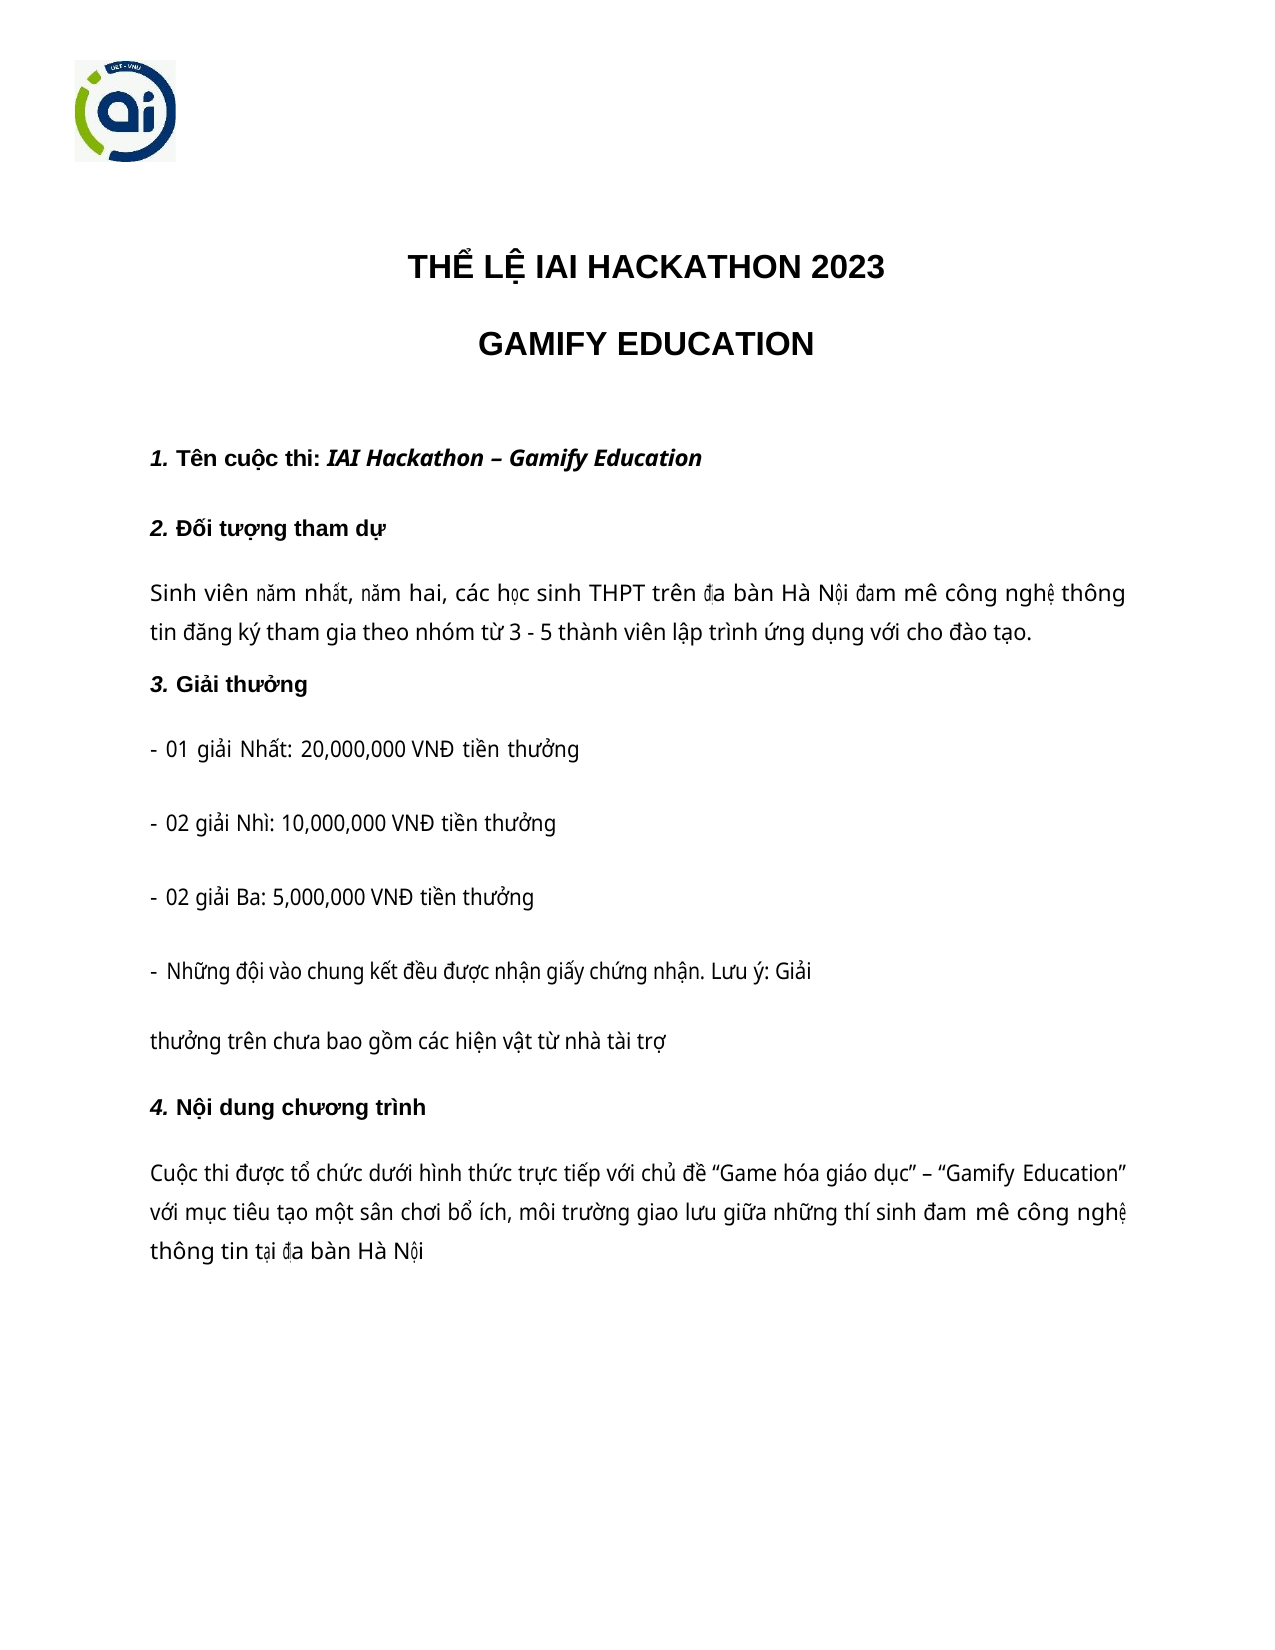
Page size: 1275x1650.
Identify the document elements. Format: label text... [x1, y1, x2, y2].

title THỂ LỆ IAI HACKATHON 2023 GAMIFY EDUCATION [407, 247, 887, 362]
subtitle Nội dung chương trình [150, 1095, 1137, 1121]
picture [74, 60, 176, 162]
subtitle Giải thưởng [150, 671, 1137, 698]
list Những đội vào chung kết đều được nhận giấy chứng nhận. Lưu ý: Giải thưởng trên chưa bao gồm các hiện vật từ nhà tài trợ [150, 954, 812, 1056]
text Sinh viên năm nhất, năm hai, các học sinh THPT trên địa bàn Hà Nội đam mê công nghệ thông tin đăng ký tham gia theo nhóm từ 3 - 5 thành viên lập trình ứng dụng với cho đào tạo. [150, 577, 1126, 647]
text Cuộc thi được tổ chức dưới hình thức trực tiếp với chủ đề “Game hóa giáo dục” – “Gamify Education” với mục tiêu tạo một sân chơi bổ ích, môi trường giao lưu giữa những thí sinh đam mê công nghệ thông tin tại địa bàn Hà Nội [150, 1157, 1126, 1267]
list Tên cuộc thi: IAI Hackathon – Gamify Education [150, 442, 1137, 473]
subtitle Đối tượng tham dự [150, 514, 1137, 541]
list 01 giải Nhất: 20,000,000 VNĐ tiền thưởng [150, 733, 1137, 764]
list 02 giải Nhì: 10,000,000 VNĐ tiền thưởng [150, 807, 1137, 838]
list 02 giải Ba: 5,000,000 VNĐ tiền thưởng [150, 881, 1137, 912]
